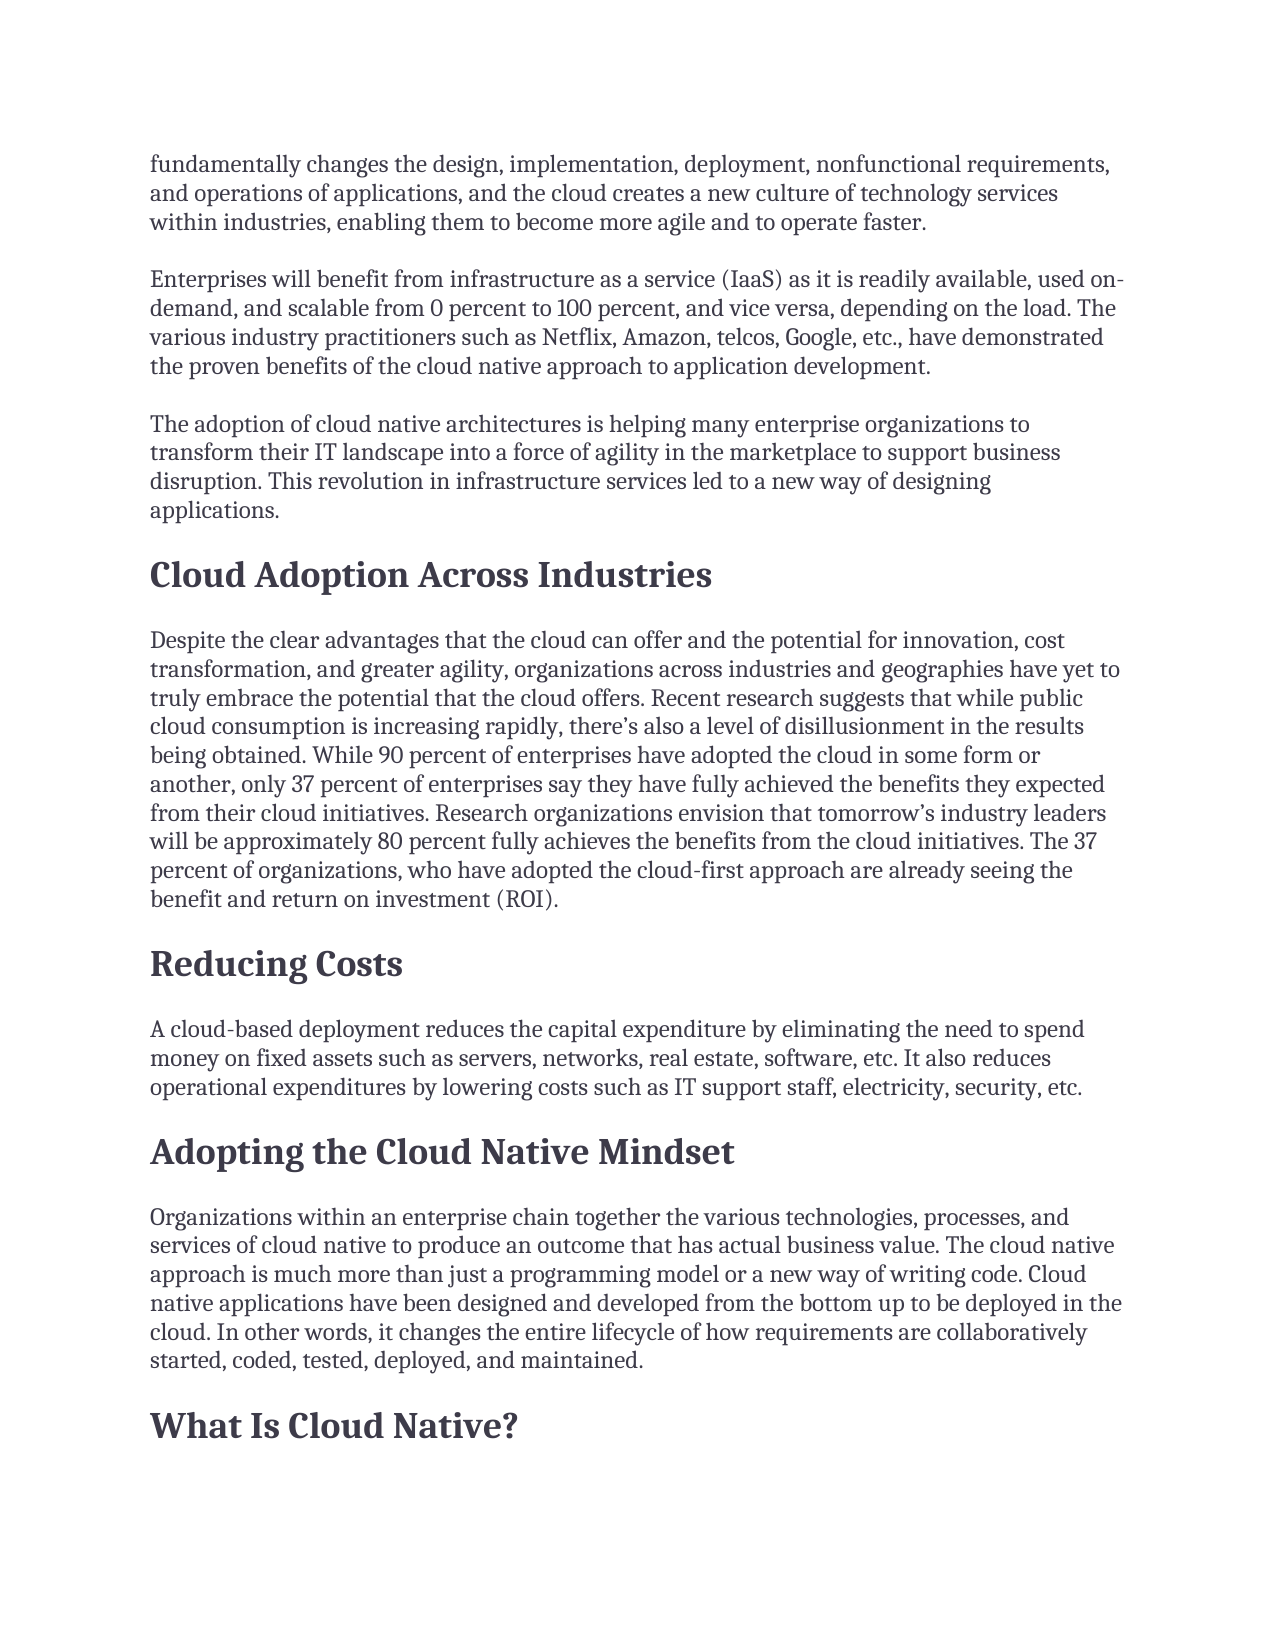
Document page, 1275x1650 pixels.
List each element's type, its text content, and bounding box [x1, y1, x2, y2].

text What Is Cloud Native? [150, 1404, 1125, 1447]
text Organizations within an enterprise chain together the various technologies, processes, and services of cloud native to produce an outcome that has actual business value. The cloud native approach is much more than just a programming model or a new way of writing code. Cloud native applications have been designed and developed from the bottom up to be deployed in the cloud. In other words, it changes the entire lifecycle of how requirements are collaboratively started, coded, tested, deployed, and maintained. [150, 1203, 1125, 1375]
text Cloud Adoption Across Industries [150, 554, 1125, 597]
text Enterprises will benefit from infrastructure as a service (IaaS) as it is readily available, used on-demand, and scalable from 0 percent to 100 percent, and vice versa, depending on the load. The various industry practitioners such as Netflix, Amazon, telcos, Google, etc., have demonstrated the proven benefits of the cloud native approach to application development. [150, 265, 1125, 380]
text The adoption of cloud native architectures is helping many enterprise organizations to transform their IT landscape into a force of agility in the marketplace to support business disruption. This revolution in infrastructure services led to a new way of designing applications. [150, 409, 1125, 524]
text A cloud-based deployment reduces the capital expenditure by eliminating the need to spend money on fixed assets such as servers, networks, real estate, software, etc. It also reduces operational expenditures by lowering costs such as IT support staff, electricity, security, etc. [150, 1015, 1125, 1101]
text Despite the clear advantages that the cloud can offer and the potential for innovation, cost transformation, and greater agility, organizations across industries and geographies have yet to truly embrace the potential that the cloud offers. Recent research suggests that while public cloud consumption is increasing rapidly, there’s also a level of disillusionment in the results being obtained. While 90 percent of enterprises have adopted the cloud in some form or another, only 37 percent of enterprises say they have fully achieved the benefits they expected from their cloud initiatives. Research organizations envision that tomorrow’s industry leaders will be approximately 80 percent fully achieves the benefits from the cloud initiatives. The 37 percent of organizations, who have adopted the cloud-first approach are already seeing the benefit and return on investment (ROI). [150, 626, 1125, 913]
text Reducing Costs [150, 943, 1125, 986]
text Adopting the Cloud Native Mindset [150, 1130, 1125, 1173]
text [150, 150, 1125, 236]
